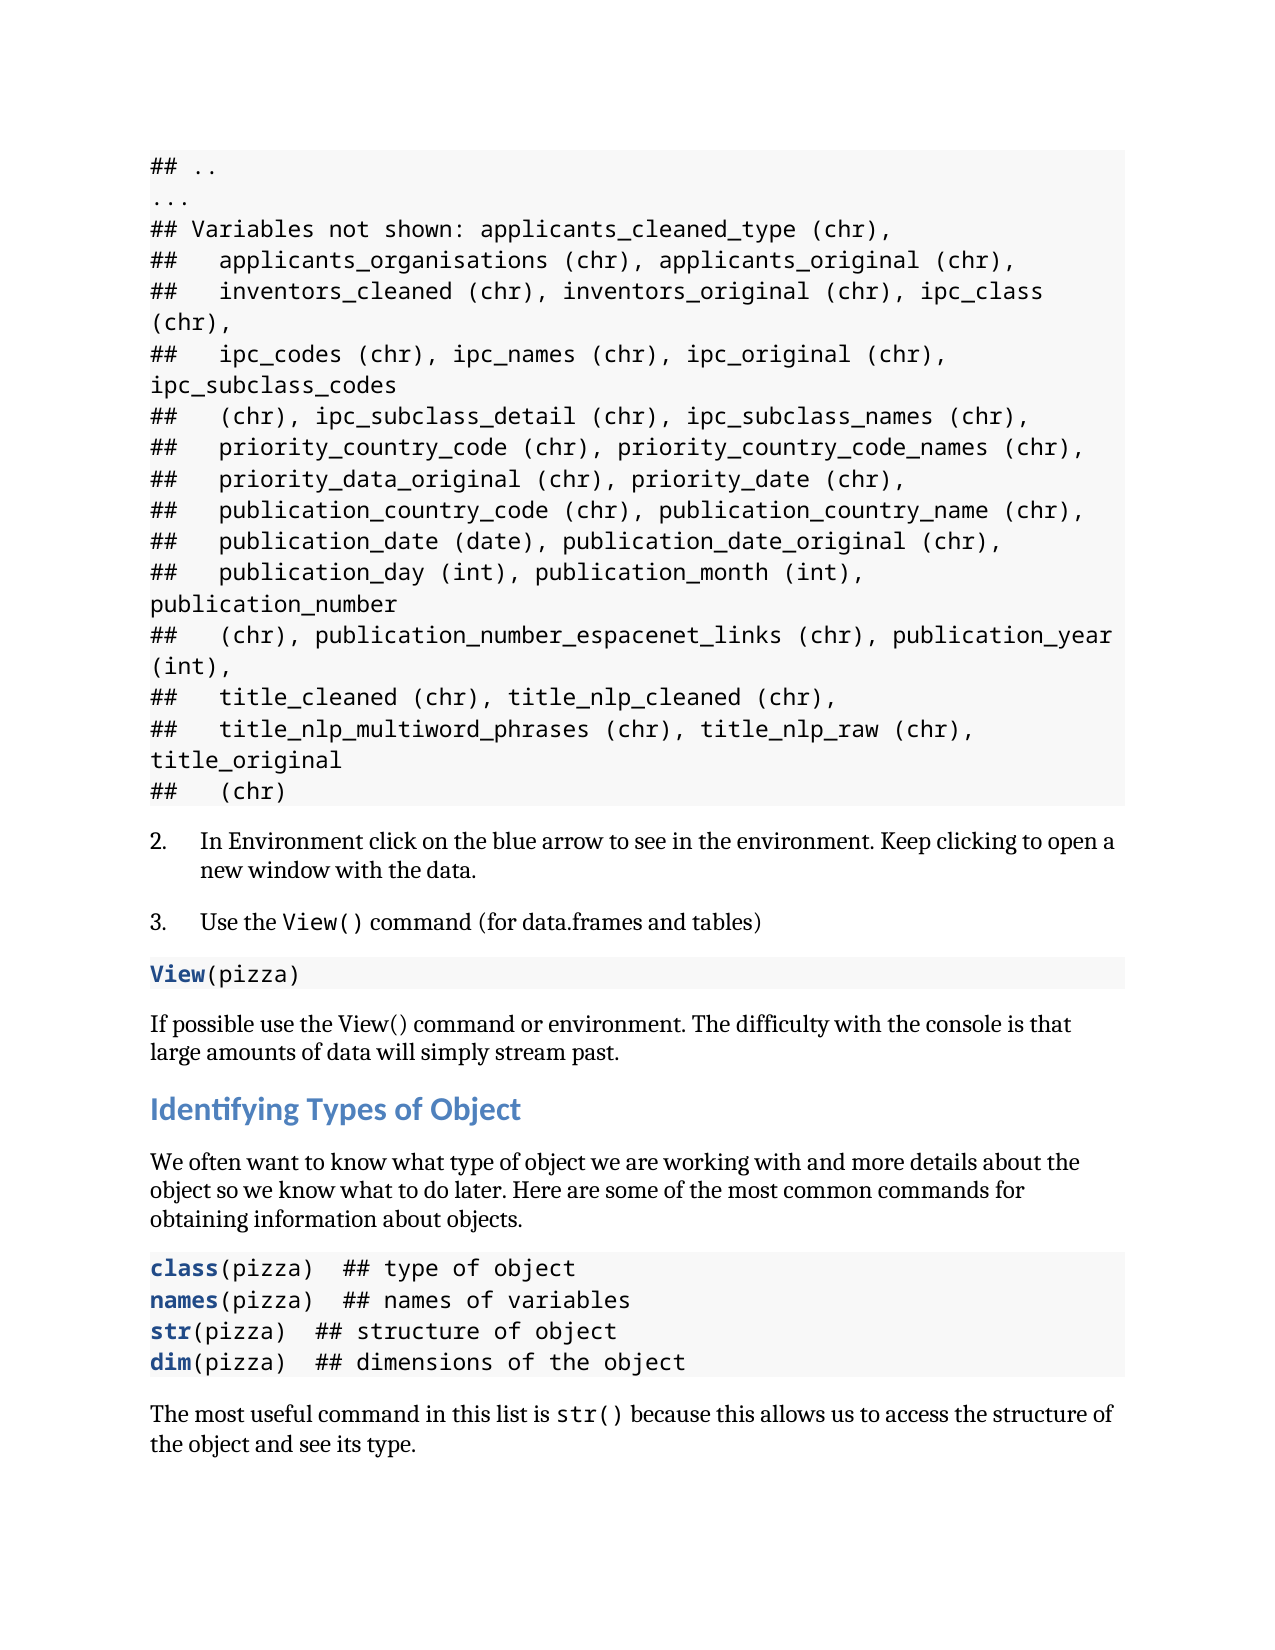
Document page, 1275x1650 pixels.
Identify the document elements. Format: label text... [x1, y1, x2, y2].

text View(pizza) [150, 957, 1125, 989]
text The most useful command in this list is str() because this allows us to access the structure of the object and see its type. [150, 1398, 1125, 1458]
text class(pizza) ## type of object names(pizza) ## names of variables str(pizza) ## structure of object dim(pizza) ## dimensions of the object [150, 1252, 1125, 1377]
text We often want to know what type of object we are working with and more details about the object so we know what to do later. Here are some of the most common commands for obtaining information about objects. [150, 1147, 1125, 1234]
list In Environment click on the blue arrow to see in the environment. Keep clicking to open a new window with the data. [150, 827, 1125, 884]
list Use the View() command (for data.frames and tables) [150, 905, 1125, 937]
subtitle Identifying Types of Object [150, 1088, 1125, 1129]
text If possible use the View() command or environment. The difficulty with the console is that large amounts of data will simply stream past. [150, 1009, 1125, 1067]
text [150, 150, 1125, 806]
